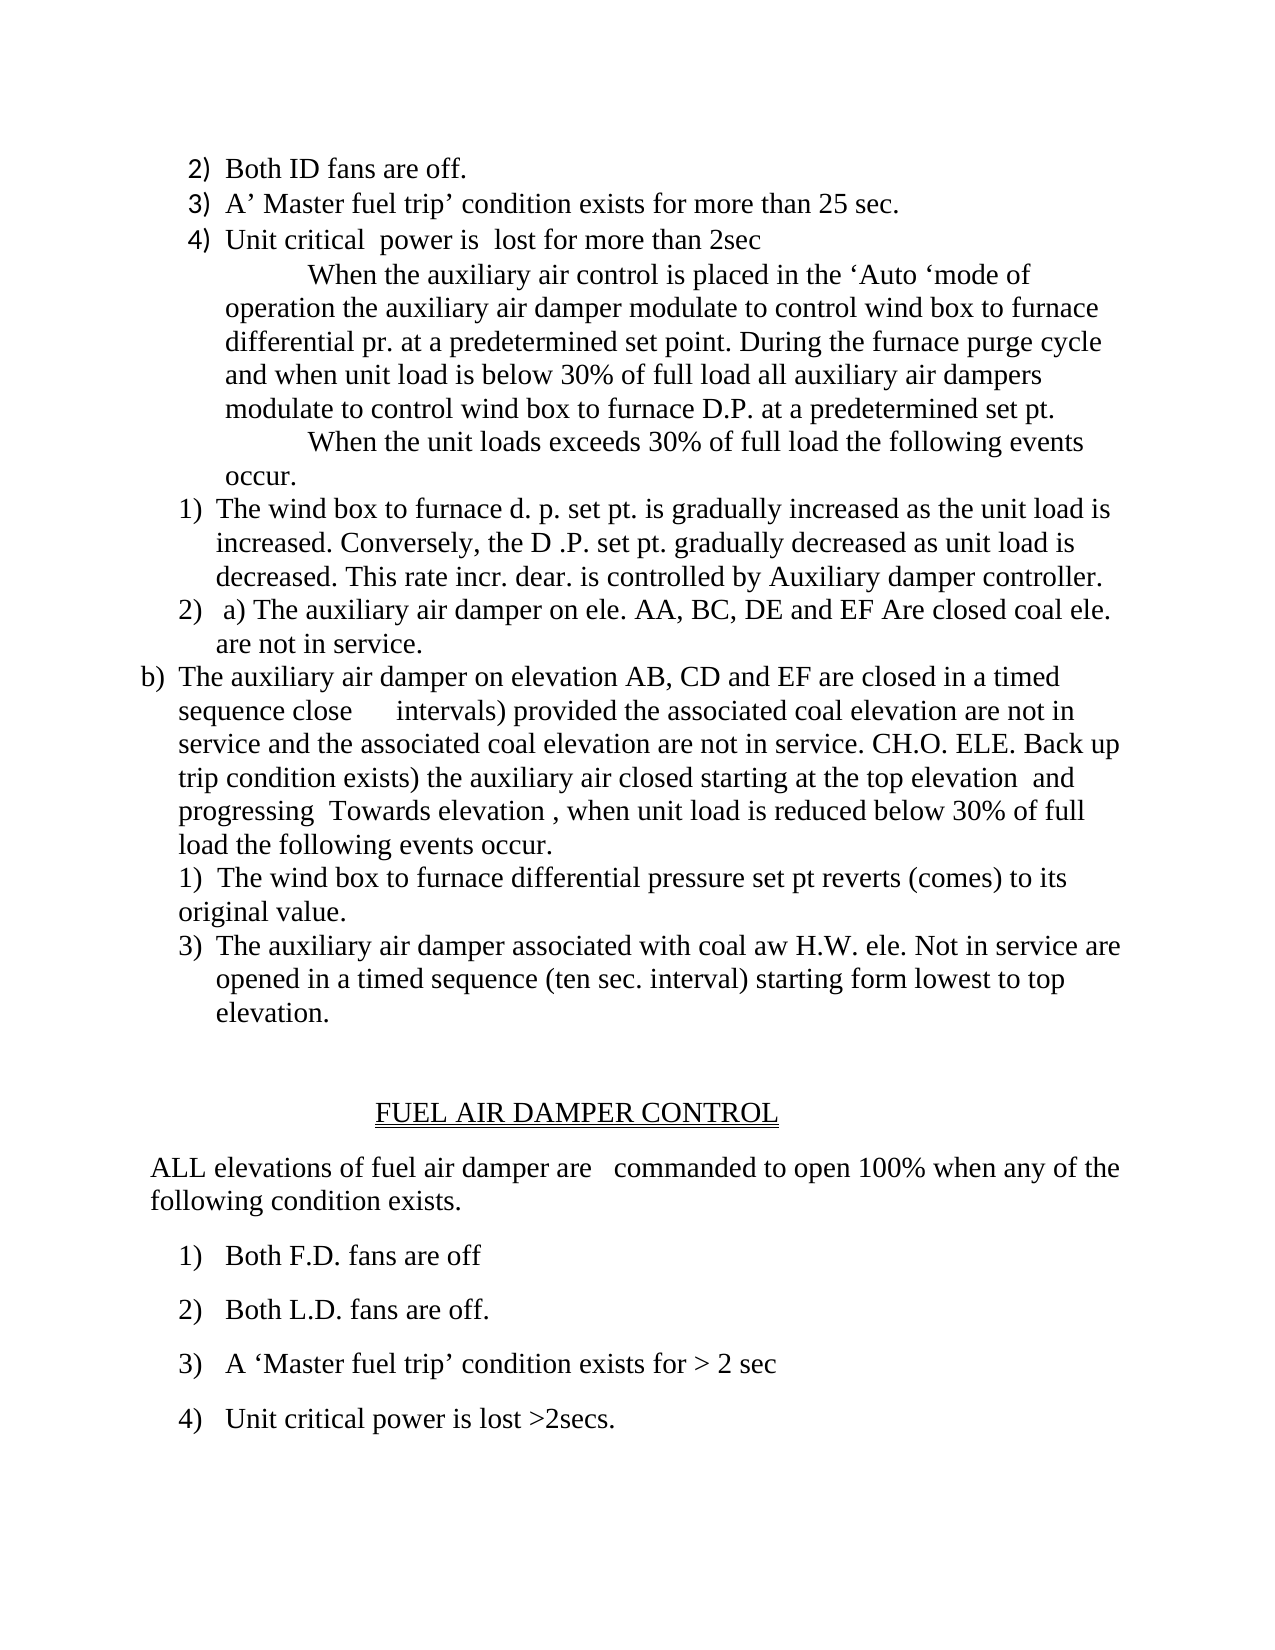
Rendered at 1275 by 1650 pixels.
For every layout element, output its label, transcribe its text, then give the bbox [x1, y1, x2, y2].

text 2) Both L.D. fans are off. [178, 1292, 1125, 1326]
list FUEL AIR DAMPER CONTROL [366, 1095, 1125, 1129]
list The wind box to furnace d. p. set pt. is gradually increased as the unit load is increased. Conversely, the D .P. set pt. gradually decreased as unit load is decreased. This rate incr. dear. is controlled by Auxiliary damper controller. [178, 492, 1125, 592]
text 1) Both F.D. fans are off [178, 1238, 1125, 1271]
text ALL elevations of fuel air damper are commanded to open 100% when any of the following condition exists. [150, 1150, 1125, 1217]
list When the unit loads exceeds 30% of full load the following events occur. [225, 424, 1125, 492]
list A’ Master fuel trip’ condition exists for more than 25 sec. [187, 186, 1125, 221]
list a) The auxiliary air damper on ele. AA, BC, DE and EF Are closed coal ele. are not in service. [178, 592, 1125, 659]
text 4) Unit critical power is lost >2secs. [178, 1401, 1125, 1434]
list Unit critical power is lost for more than 2sec [187, 221, 1125, 257]
list Both ID fans are off. [187, 150, 1125, 186]
text 3) A ‘Master fuel trip’ condition exists for > 2 sec [178, 1346, 1125, 1380]
list The auxiliary air damper associated with coal aw H.W. ele. Not in service are opened in a timed sequence (ten sec. interval) starting form lowest to top elevation. [178, 928, 1125, 1028]
list When the auxiliary air control is placed in the ‘Auto ‘mode of operation the auxiliary air damper modulate to control wind box to furnace differential pr. at a predetermined set point. During the furnace purge cycle and when unit load is below 30% of full load all auxiliary air dampers modulate to control wind box to furnace D.P. at a predetermined set pt. [225, 257, 1125, 424]
list The auxiliary air damper on elevation AB, CD and EF are closed in a timed sequence close intervals) provided the associated coal elevation are not in service and the associated coal elevation are not in service. CH.O. ELE. Back up trip condition exists) the auxiliary air closed starting at the top elevation and progressing Towards elevation , when unit load is reduced below 30% of full load the following events occur. 1) The wind box to furnace differential pressure set pt reverts (comes) to its original value. [141, 659, 1125, 928]
